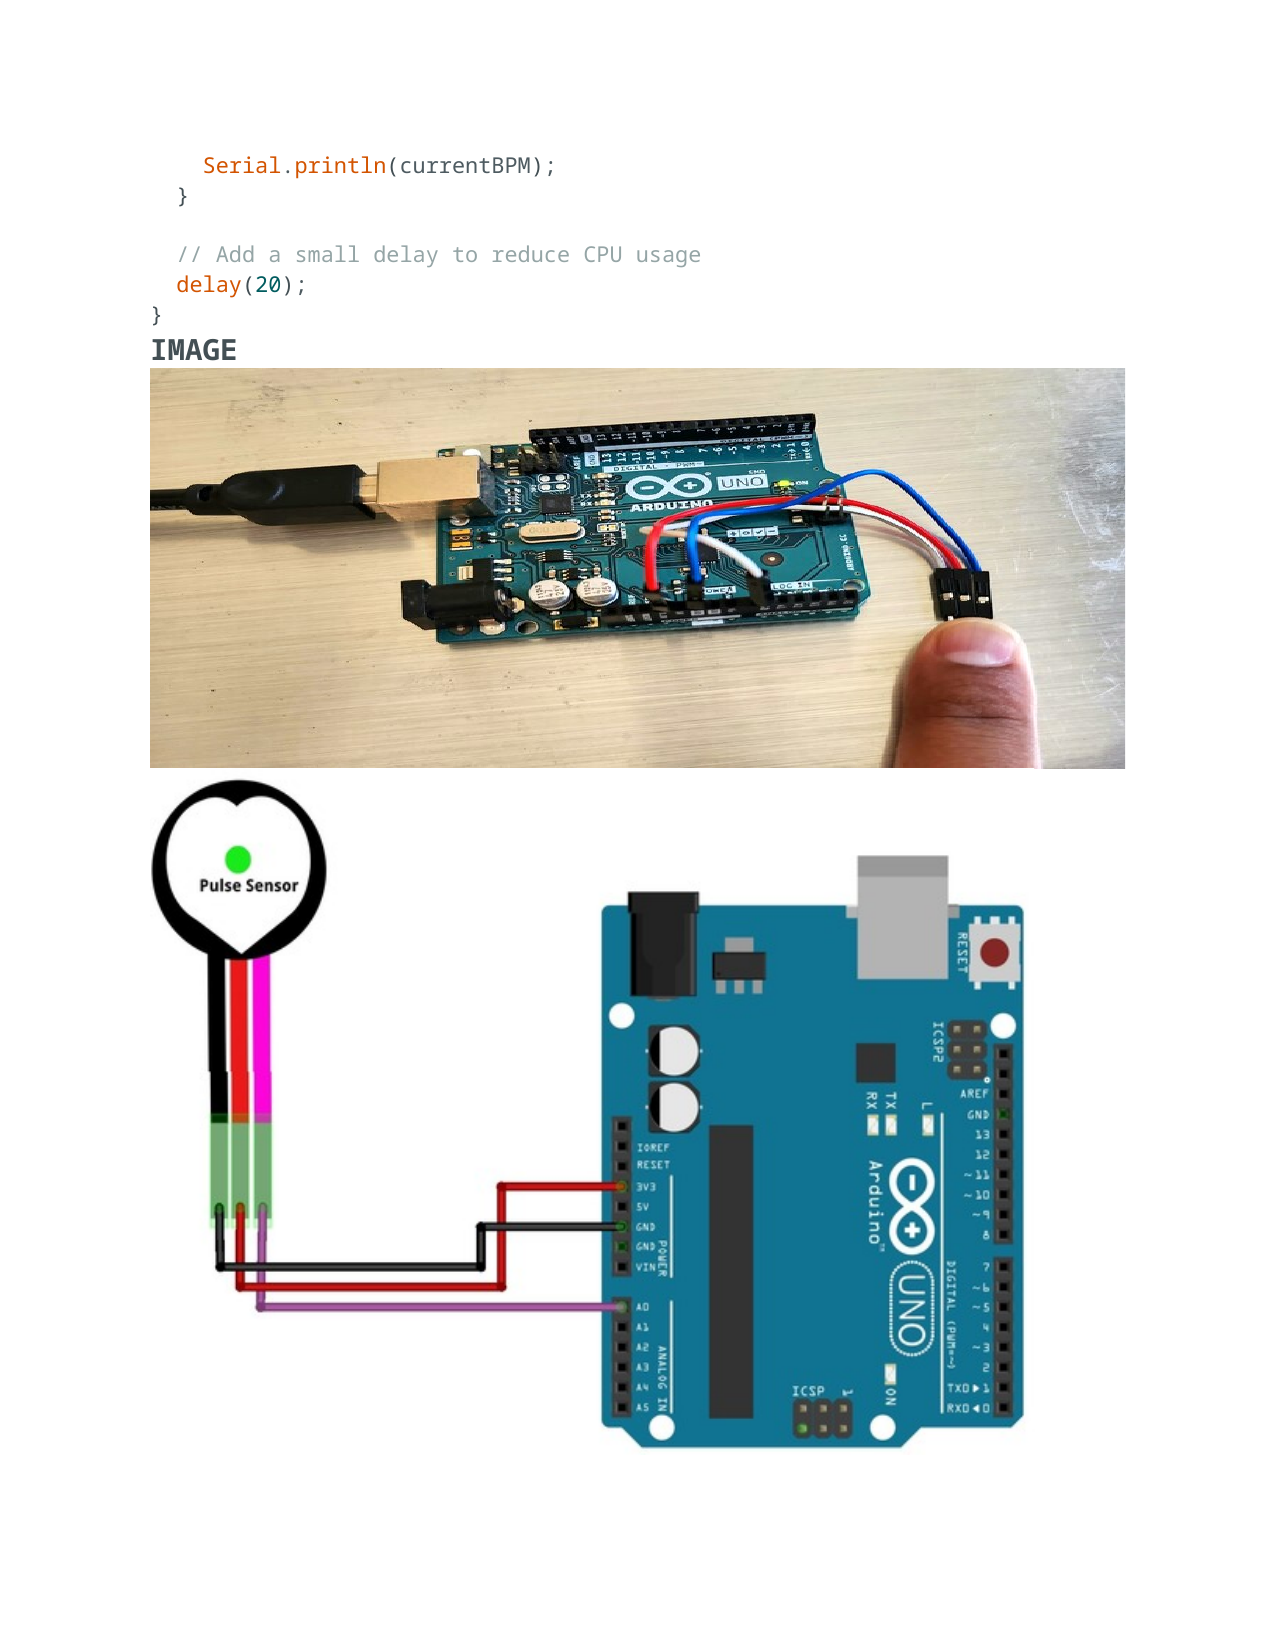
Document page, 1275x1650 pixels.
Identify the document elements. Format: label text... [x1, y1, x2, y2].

text IMAGE [150, 329, 1125, 368]
text delay(20); [150, 269, 1125, 299]
text } [150, 299, 1125, 329]
picture [150, 368, 1125, 1455]
text } [150, 180, 1125, 209]
text Serial.println(currentBPM); [150, 150, 1125, 180]
text // Add a small delay to reduce CPU usage [150, 239, 1125, 269]
